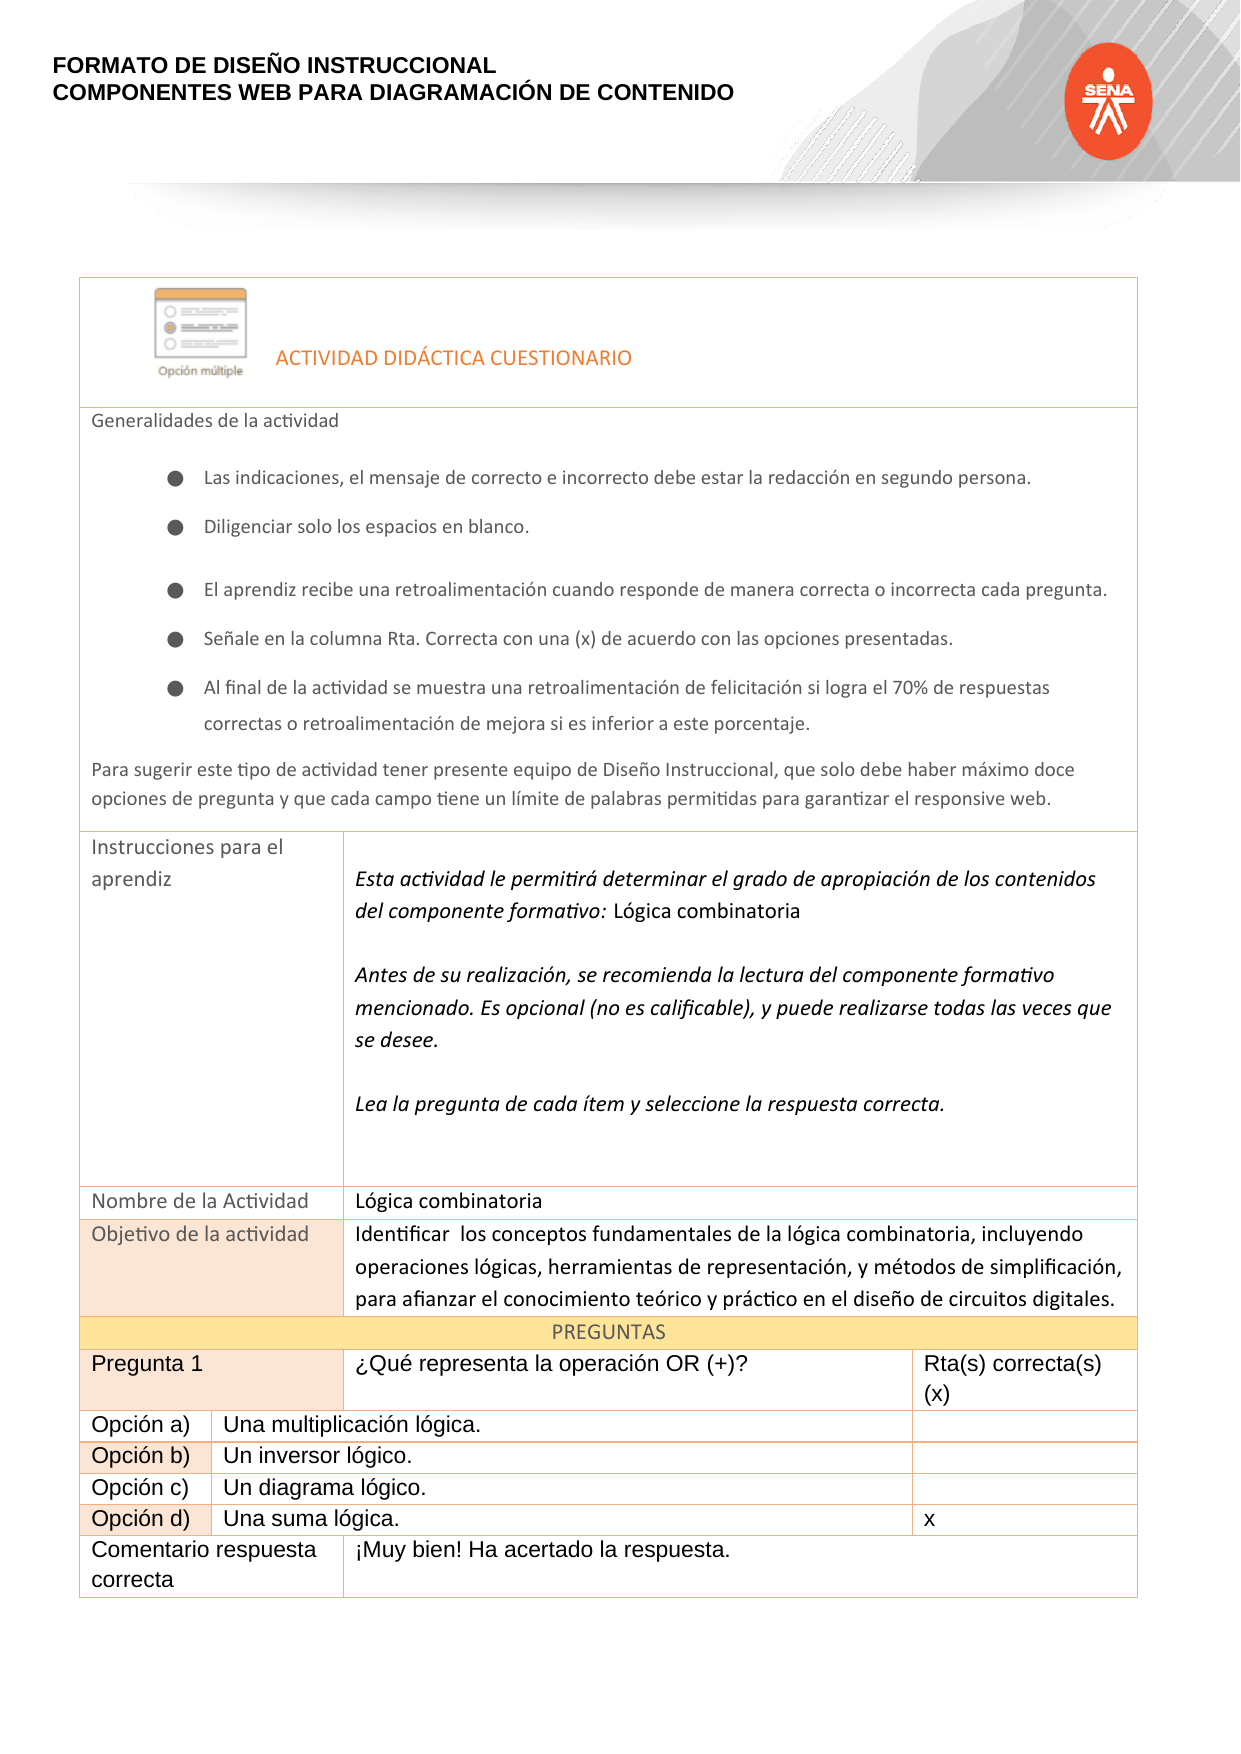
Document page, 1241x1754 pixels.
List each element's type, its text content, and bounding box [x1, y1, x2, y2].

table_cell Opción a) [80, 1411, 211, 1441]
table_header ACTIVIDAD DIDÁCTICA CUESTIONARIO [80, 278, 1137, 407]
picture [138, 281, 257, 382]
table_cell Lógica combinatoria [344, 1187, 1137, 1218]
table_cell Una multiplicación lógica. [212, 1411, 912, 1441]
table_cell Un diagrama lógico. [212, 1474, 912, 1504]
table_cell Opción b) [80, 1443, 211, 1473]
table_cell Identificar los conceptos fundamentales de la lógica combinatoria, incluyendo operaciones lógicas, herramientas de representación, y métodos de simplificación, para afianzar el conocimiento teórico y práctico en el diseño de circuitos digitales. [344, 1220, 1137, 1316]
table_cell Esta actividad le permitirá determinar el grado de apropiación de los contenidos del componente formativo: Lógica combinatoria Antes de su realización, se recomienda la lectura del componente formativo mencionado. Es opcional (no es calificable), y puede realizarse todas las veces que se desee. Lea la pregunta de cada ítem y seleccione la respuesta correcta. [344, 832, 1137, 1186]
table_cell Una suma lógica. [212, 1505, 912, 1535]
table_cell Comentario respuesta correcta [80, 1536, 343, 1597]
table_cell [913, 1443, 1137, 1473]
table_cell Pregunta 1 [80, 1350, 343, 1410]
table_cell Objetivo de la actividad [80, 1220, 343, 1316]
table_cell Un inversor lógico. [212, 1443, 912, 1473]
table_cell [913, 1411, 1137, 1441]
table_cell ¡Muy bien! Ha acertado la respuesta. [344, 1536, 1137, 1597]
table_cell Opción c) [80, 1474, 211, 1504]
table_cell ¿Qué representa la operación OR (+)? [344, 1350, 912, 1410]
table_cell Generalidades de la actividad Las indicaciones, el mensaje de correcto e incorrecto debe estar la redacción en segundo persona. Diligenciar solo los espacios en blanco. El aprendiz recibe una retroalimentación cuando responde de manera correcta o incorrecta cada pregunta. Señale en la columna Rta. Correcta con una (x) de acuerdo con las opciones presentadas. Al final de la actividad se muestra una retroalimentación de felicitación si logra el 70% de respuestas correctas o retroalimentación de mejora si es inferior a este porcentaje. Para sugerir este tipo de actividad tener presente equipo de Diseño Instruccional, que solo debe haber máximo doce opciones de pregunta y que cada campo tiene un límite de palabras permitidas para garantizar el responsive web. [80, 408, 1137, 831]
table_cell Instrucciones para el aprendiz [80, 832, 343, 1186]
table_cell Rta(s) correcta(s) (x) [913, 1350, 1137, 1410]
table_cell Opción d) [80, 1505, 211, 1535]
table_cell Nombre de la Actividad [80, 1187, 343, 1218]
table_cell x [913, 1505, 1137, 1535]
table_cell PREGUNTAS [80, 1317, 1137, 1349]
table_cell [913, 1474, 1137, 1504]
picture [0, 0, 1241, 229]
